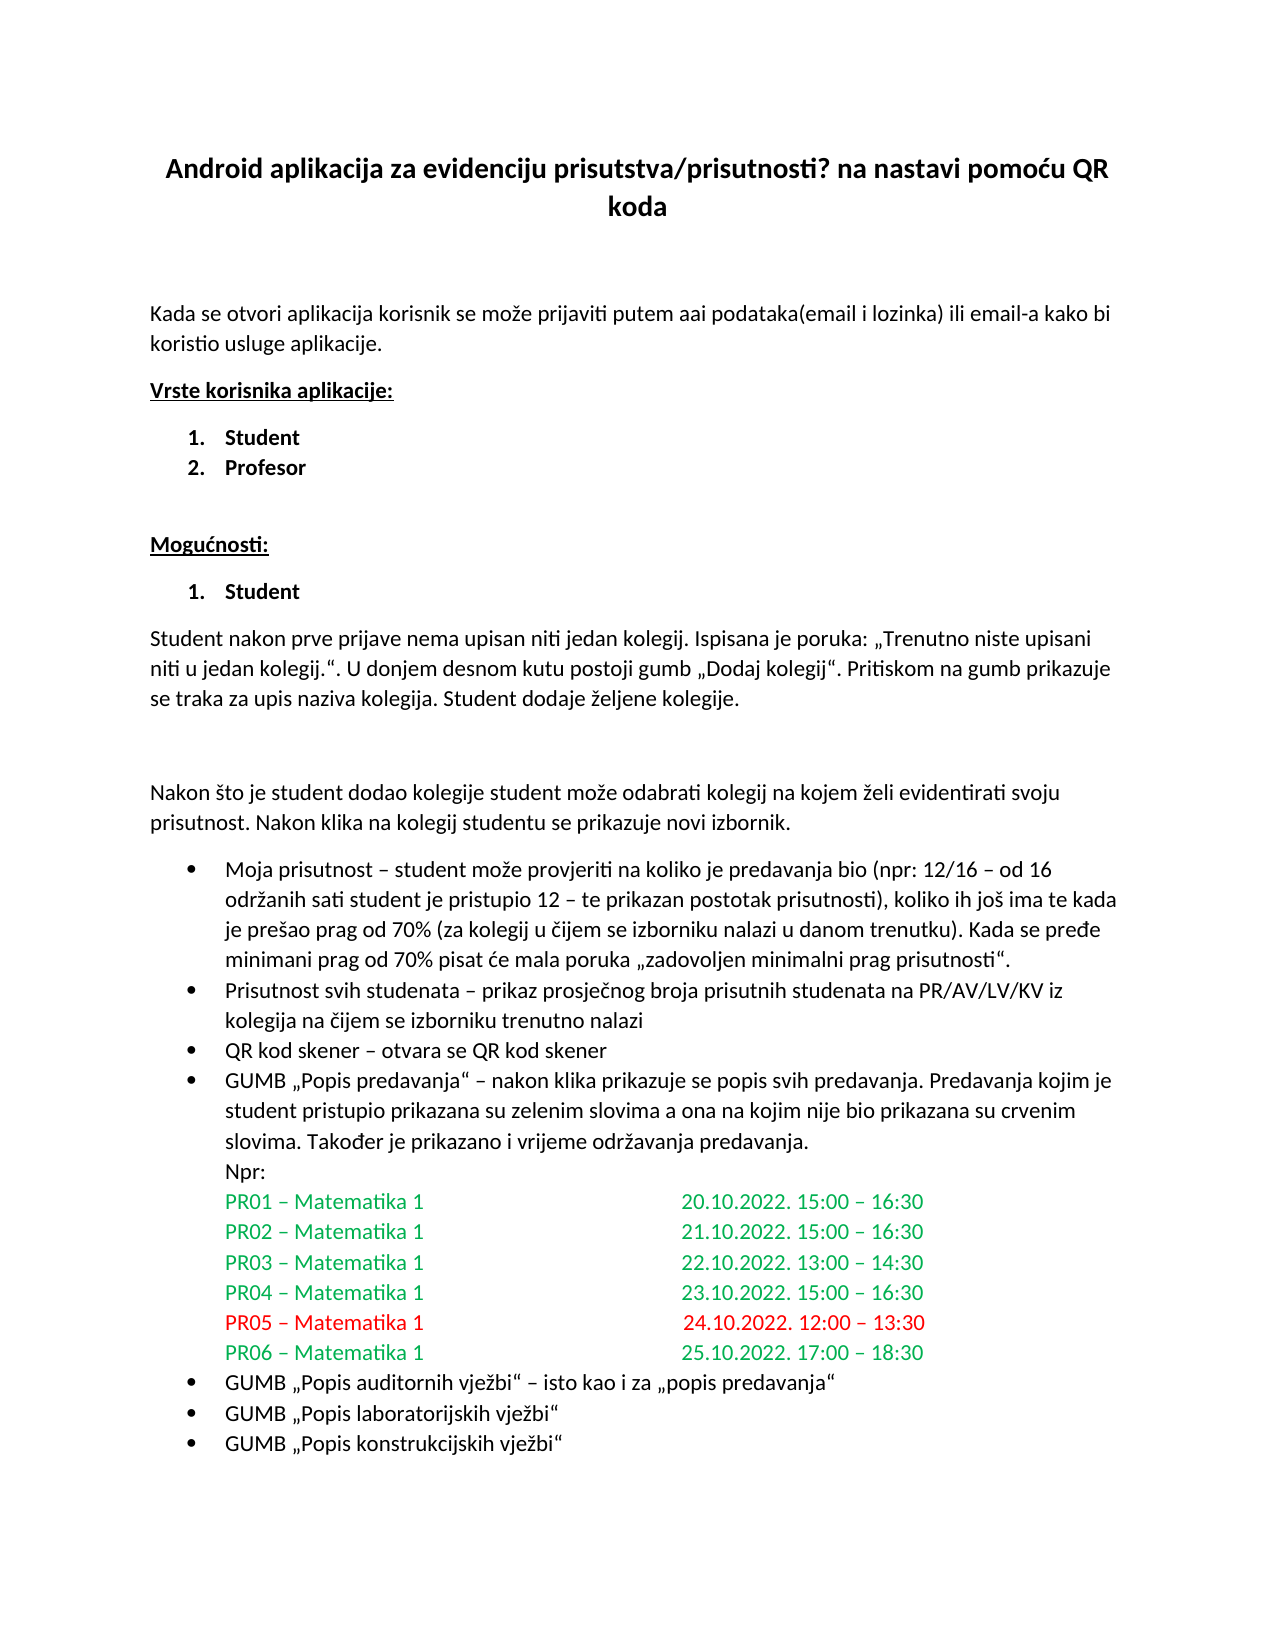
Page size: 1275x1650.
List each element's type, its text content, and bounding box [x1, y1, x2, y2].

text Nakon što je student dodao kolegije student može odabrati kolegij na kojem želi evidentirati svoju prisutnost. Nakon klika na kolegij studentu se prikazuje novi izbornik. [150, 778, 1125, 836]
list QR kod skener – otvara se QR kod skener [187, 1036, 1125, 1064]
text Vrste korisnika aplikacije: [150, 376, 1125, 404]
list Moja prisutnost – student može provjeriti na koliko je predavanja bio (npr: 12/16 – od 16 održanih sati student je pristupio 12 – te prikazan postotak prisutnosti), koliko ih još ima te kada je prešao prag od 70% (za kolegij u čijem se izborniku nalazi u danom trenutku). Kada se pređe minimani prag od 70% pisat će mala poruka „zadovoljen minimalni prag prisutnosti“. [187, 855, 1125, 973]
list GUMB „Popis konstrukcijskih vježbi“ [187, 1429, 1125, 1457]
list GUMB „Popis laboratorijskih vježbi“ [187, 1399, 1125, 1427]
list PR06 – Matematika 1 25.10.2022. 17:00 – 18:30 [225, 1338, 1125, 1366]
text Mogućnosti: [150, 530, 1125, 558]
list Profesor [187, 453, 1125, 481]
list PR05 – Matematika 1 24.10.2022. 12:00 – 13:30 [225, 1308, 1125, 1336]
list PR04 – Matematika 1 23.10.2022. 15:00 – 16:30 [225, 1278, 1125, 1306]
list GUMB „Popis auditornih vježbi“ – isto kao i za „popis predavanja“ [187, 1368, 1125, 1396]
list Student [187, 423, 1125, 451]
text Student nakon prve prijave nema upisan niti jedan kolegij. Ispisana je poruka: „Trenutno niste upisani niti u jedan kolegij.“. U donjem desnom kutu postoji gumb „Dodaj kolegij“. Pritiskom na gumb prikazuje se traka za upis naziva kolegija. Student dodaje željene kolegije. [150, 624, 1125, 712]
text Android aplikacija za evidenciju prisutstva/prisutnosti? na nastavi pomoću QR koda [150, 150, 1125, 224]
list Student [187, 577, 1125, 605]
text Kada se otvori aplikacija korisnik se može prijaviti putem aai podataka(email i lozinka) ili email-a kako bi koristio usluge aplikacije. [150, 299, 1125, 357]
list PR02 – Matematika 1 21.10.2022. 15:00 – 16:30 [225, 1217, 1125, 1245]
list PR03 – Matematika 1 22.10.2022. 13:00 – 14:30 [225, 1248, 1125, 1276]
list Prisutnost svih studenata – prikaz prosječnog broja prisutnih studenata na PR/AV/LV/KV iz kolegija na čijem se izborniku trenutno nalazi [187, 976, 1125, 1034]
list Npr: [225, 1157, 1125, 1185]
list PR01 – Matematika 1 20.10.2022. 15:00 – 16:30 [225, 1187, 1125, 1215]
list GUMB „Popis predavanja“ – nakon klika prikazuje se popis svih predavanja. Predavanja kojim je student pristupio prikazana su zelenim slovima a ona na kojim nije bio prikazana su crvenim slovima. Također je prikazano i vrijeme održavanja predavanja. [187, 1066, 1125, 1155]
